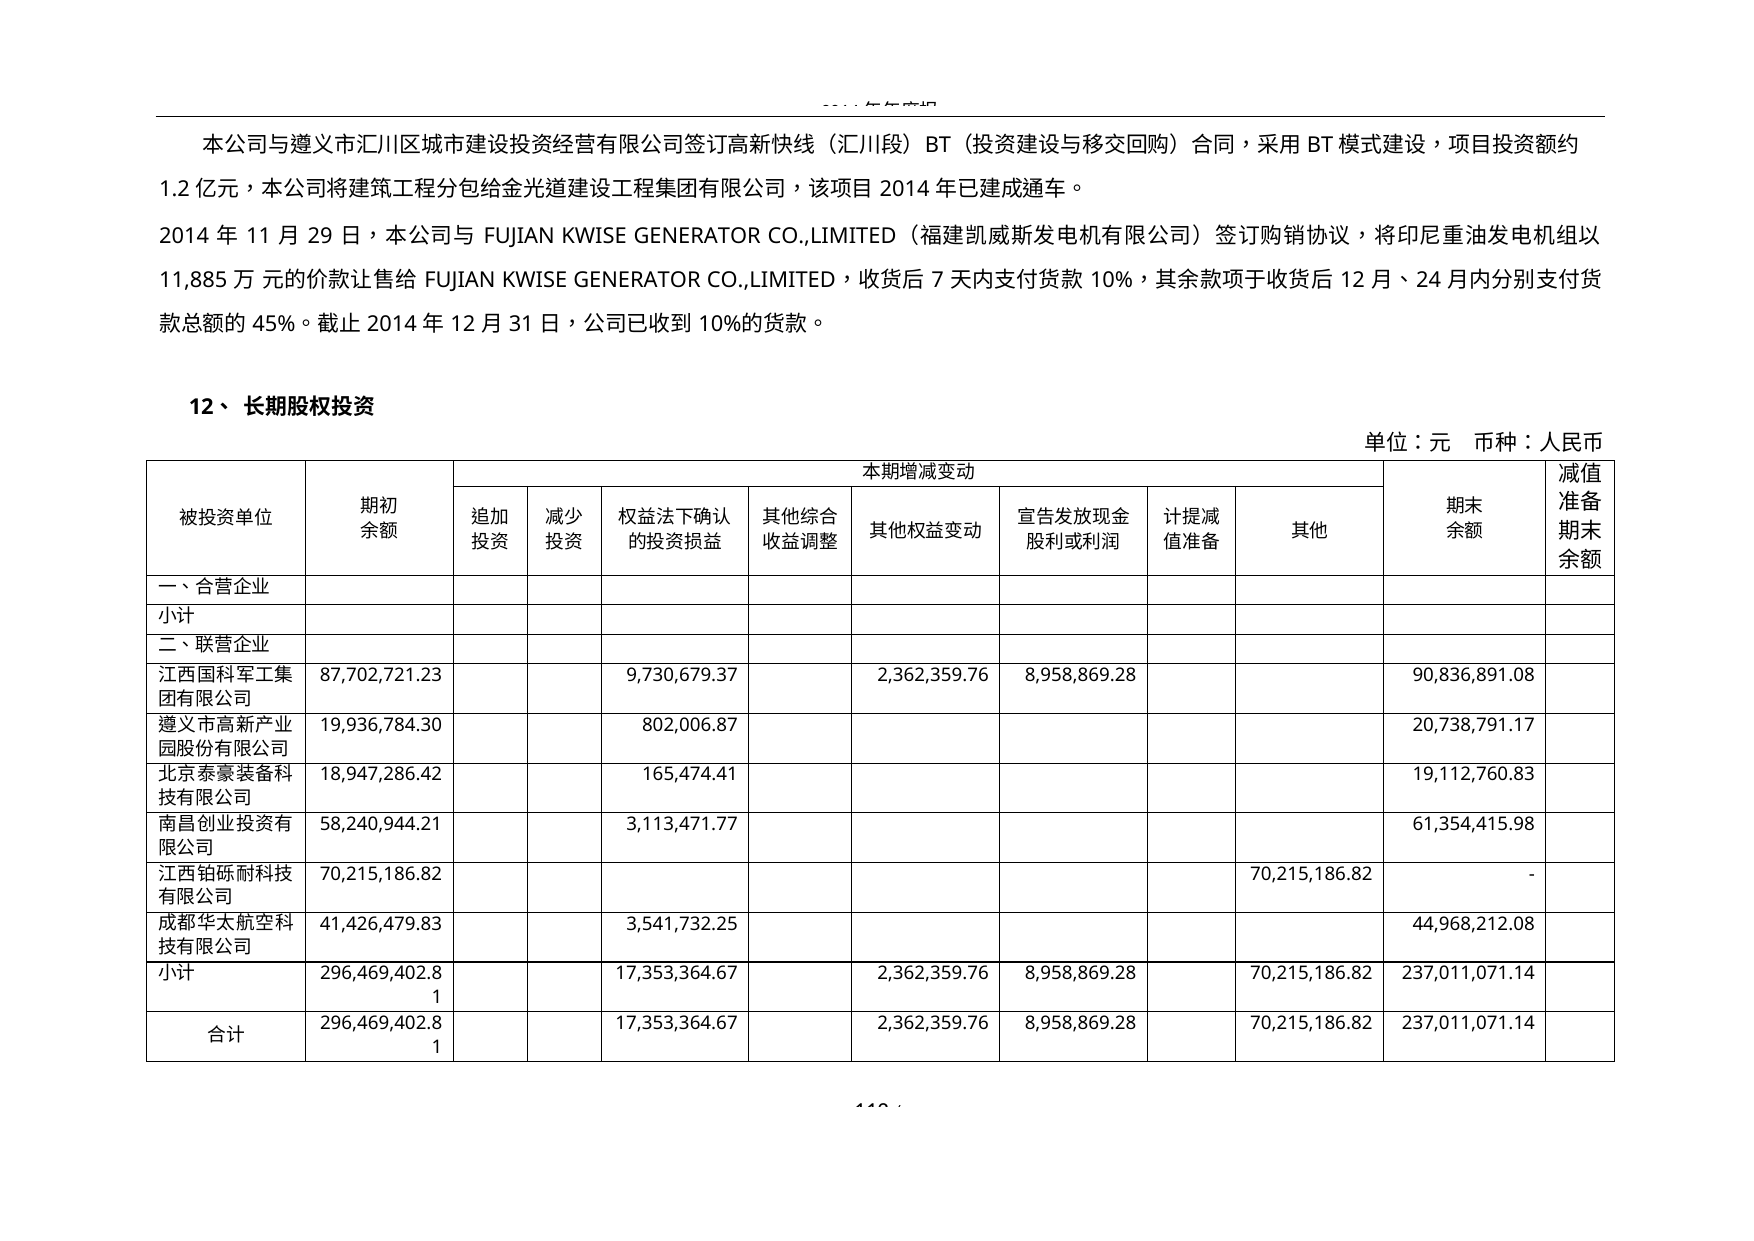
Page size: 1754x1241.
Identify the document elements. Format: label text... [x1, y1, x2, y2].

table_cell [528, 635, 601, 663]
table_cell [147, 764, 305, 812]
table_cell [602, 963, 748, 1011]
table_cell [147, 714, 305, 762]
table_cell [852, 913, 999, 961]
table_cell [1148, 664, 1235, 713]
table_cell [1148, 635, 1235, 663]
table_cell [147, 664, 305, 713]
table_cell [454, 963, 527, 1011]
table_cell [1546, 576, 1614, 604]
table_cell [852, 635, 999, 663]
text 本公司与遵义市汇川区城市建设投资经营有限公司签订高新快线（汇川段）BT（投资建设与移交回购）合同，采用 BT 模式建设，项目投资额约 1.2 亿元，本公司将建筑工程分包给金光道建设工程集团有限公司，该项目 2014 年已建成通车。 [159, 129, 1606, 203]
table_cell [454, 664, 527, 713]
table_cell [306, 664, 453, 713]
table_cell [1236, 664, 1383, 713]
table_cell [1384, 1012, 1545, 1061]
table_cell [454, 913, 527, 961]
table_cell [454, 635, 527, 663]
text 单位：元 币种：人民币 [135, 427, 1604, 457]
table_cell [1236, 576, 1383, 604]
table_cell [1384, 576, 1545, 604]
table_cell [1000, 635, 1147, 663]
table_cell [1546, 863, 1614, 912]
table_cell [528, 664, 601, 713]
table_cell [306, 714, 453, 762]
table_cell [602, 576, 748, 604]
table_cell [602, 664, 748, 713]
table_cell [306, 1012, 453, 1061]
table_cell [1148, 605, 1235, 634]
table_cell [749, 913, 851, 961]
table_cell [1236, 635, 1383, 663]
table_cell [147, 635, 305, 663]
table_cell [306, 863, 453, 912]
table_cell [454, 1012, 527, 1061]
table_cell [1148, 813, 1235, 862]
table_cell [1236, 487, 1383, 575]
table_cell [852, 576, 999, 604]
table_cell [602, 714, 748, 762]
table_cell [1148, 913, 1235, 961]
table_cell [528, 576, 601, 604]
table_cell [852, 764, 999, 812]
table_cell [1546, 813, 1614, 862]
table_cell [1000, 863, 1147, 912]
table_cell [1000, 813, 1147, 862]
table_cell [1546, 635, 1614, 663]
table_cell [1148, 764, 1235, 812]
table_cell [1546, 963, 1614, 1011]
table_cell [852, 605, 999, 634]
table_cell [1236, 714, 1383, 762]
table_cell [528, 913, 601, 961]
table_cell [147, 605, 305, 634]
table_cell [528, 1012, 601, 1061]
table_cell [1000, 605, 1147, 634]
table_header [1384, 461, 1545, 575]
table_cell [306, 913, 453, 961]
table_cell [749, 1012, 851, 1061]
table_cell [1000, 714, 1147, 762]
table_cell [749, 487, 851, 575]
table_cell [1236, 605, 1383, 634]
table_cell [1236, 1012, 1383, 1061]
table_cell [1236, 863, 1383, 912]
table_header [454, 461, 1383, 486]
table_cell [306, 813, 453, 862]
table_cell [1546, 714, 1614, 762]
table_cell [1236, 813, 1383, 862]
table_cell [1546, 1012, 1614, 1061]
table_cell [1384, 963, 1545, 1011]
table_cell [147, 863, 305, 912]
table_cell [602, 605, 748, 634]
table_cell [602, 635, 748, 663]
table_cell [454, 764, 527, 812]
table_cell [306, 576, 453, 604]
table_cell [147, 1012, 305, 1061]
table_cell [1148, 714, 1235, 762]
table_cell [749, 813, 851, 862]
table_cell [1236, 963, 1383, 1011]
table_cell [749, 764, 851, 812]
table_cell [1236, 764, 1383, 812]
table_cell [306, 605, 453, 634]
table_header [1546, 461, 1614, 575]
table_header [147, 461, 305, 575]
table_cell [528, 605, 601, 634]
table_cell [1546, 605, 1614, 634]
text 2014 年 11 月 29 日，本公司与 FUJIAN KWISE GENERATOR CO.,LIMITED（福建凯威斯发电机有限公司）签订购销协议，将印尼重油发电机组以 11,885 万 元的价款让售给 FUJIAN KWISE GENERATOR CO.,LIMITED，收货后 7 天内支付货款 10%，其余款项于收货后 12 月、24 月内分别支付货款总额的 45%。截止 2014 年 12 月 31 日，公司已收到 10%的货款。 [159, 220, 1604, 338]
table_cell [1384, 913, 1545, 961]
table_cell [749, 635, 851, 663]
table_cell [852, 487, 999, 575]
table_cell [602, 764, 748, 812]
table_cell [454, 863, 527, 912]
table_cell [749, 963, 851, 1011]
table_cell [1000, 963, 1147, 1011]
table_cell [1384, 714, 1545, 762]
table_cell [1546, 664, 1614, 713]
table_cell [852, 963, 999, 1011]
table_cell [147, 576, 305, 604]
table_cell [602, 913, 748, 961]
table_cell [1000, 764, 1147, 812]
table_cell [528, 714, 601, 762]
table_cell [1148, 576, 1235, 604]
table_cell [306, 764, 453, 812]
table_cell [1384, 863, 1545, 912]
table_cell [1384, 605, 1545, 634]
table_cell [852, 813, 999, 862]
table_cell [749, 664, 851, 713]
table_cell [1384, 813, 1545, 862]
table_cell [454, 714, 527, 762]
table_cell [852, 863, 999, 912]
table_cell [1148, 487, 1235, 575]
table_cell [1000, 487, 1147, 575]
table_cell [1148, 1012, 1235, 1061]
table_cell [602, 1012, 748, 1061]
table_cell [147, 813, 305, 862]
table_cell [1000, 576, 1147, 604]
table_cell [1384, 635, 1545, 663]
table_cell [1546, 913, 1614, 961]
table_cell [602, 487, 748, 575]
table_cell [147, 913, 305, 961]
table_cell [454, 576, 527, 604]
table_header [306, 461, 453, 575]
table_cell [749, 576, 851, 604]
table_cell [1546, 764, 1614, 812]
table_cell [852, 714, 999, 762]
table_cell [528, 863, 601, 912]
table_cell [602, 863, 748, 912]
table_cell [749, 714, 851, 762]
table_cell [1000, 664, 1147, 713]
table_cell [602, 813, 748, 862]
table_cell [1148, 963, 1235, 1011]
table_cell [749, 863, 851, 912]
subtitle 12、 长期股权投资 [188, 391, 1606, 421]
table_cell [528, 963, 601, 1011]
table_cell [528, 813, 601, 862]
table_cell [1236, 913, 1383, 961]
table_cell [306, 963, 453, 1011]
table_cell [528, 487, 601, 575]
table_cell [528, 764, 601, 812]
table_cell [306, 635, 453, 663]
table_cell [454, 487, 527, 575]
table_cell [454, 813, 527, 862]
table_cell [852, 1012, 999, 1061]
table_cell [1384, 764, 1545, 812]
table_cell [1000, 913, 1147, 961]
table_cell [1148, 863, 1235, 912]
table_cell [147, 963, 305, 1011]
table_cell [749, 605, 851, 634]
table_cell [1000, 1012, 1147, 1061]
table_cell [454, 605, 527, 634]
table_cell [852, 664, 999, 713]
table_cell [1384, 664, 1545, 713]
